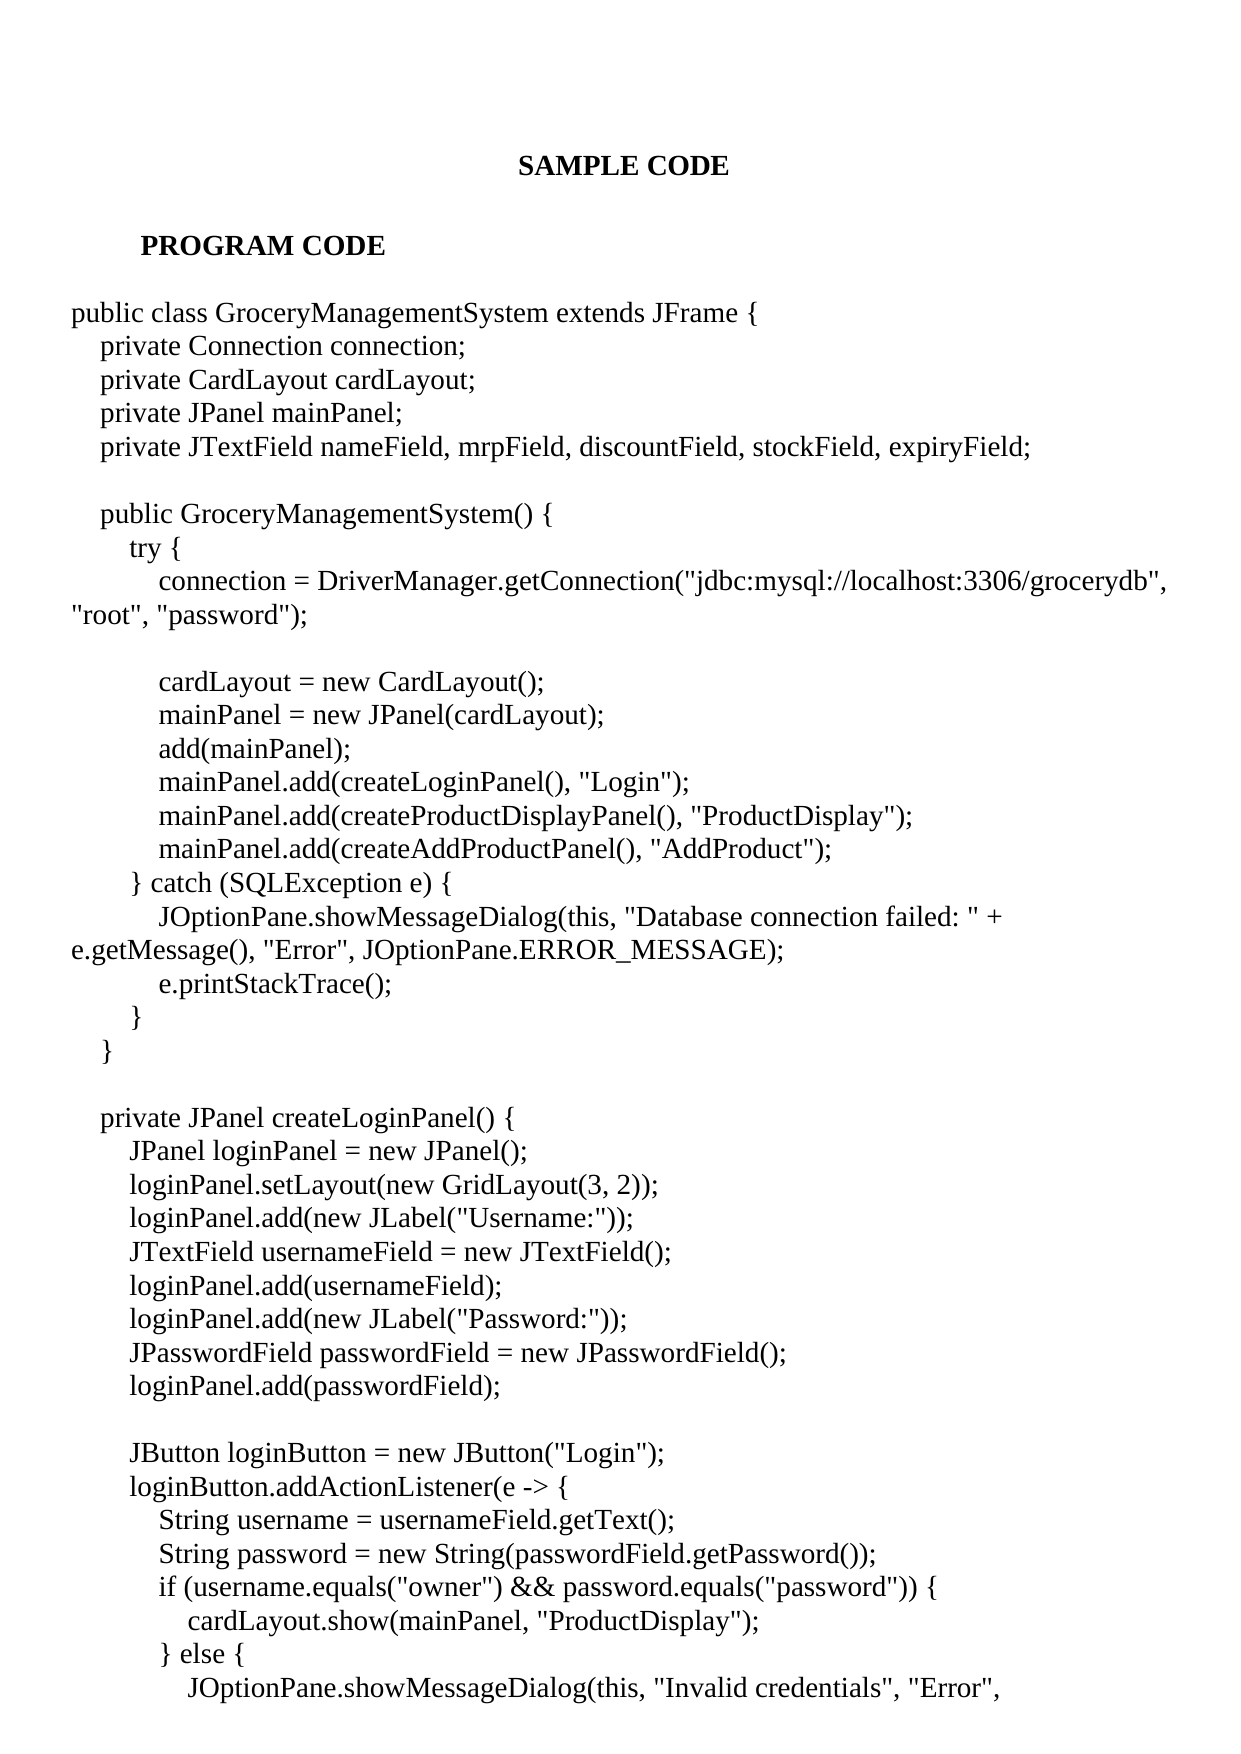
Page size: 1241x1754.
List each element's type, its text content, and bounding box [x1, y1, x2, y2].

text e.printStackTrace(); [71, 966, 1176, 999]
text cardLayout = new CardLayout(); [71, 664, 1176, 697]
text public class GroceryManagementSystem extends JFrame { [71, 295, 1176, 328]
text loginPanel.add(usernameField); [71, 1268, 1176, 1301]
text mainPanel.add(createProductDisplayPanel(), "ProductDisplay"); [71, 798, 1176, 832]
text String password = new String(passwordField.getPassword()); [71, 1536, 1176, 1569]
text mainPanel.add(createLoginPanel(), "Login"); [71, 764, 1176, 798]
text add(mainPanel); [71, 731, 1176, 764]
text try { [71, 530, 1176, 563]
text mainPanel = new JPanel(cardLayout); [71, 697, 1176, 731]
text JOptionPane.showMessageDialog(this, "Database connection failed: " + e.getMessage(), "Error", JOptionPane.ERROR_MESSAGE); [71, 899, 1176, 966]
text } [71, 999, 1176, 1033]
text cardLayout.show(mainPanel, "ProductDisplay"); [71, 1603, 1176, 1637]
text JPanel loginPanel = new JPanel(); [71, 1133, 1176, 1167]
text private JPanel createLoginPanel() { [71, 1100, 1176, 1133]
text JTextField usernameField = new JTextField(); [71, 1234, 1176, 1268]
text JButton loginButton = new JButton("Login"); [71, 1435, 1176, 1469]
text } catch (SQLException e) { [71, 865, 1176, 899]
text mainPanel.add(createAddProductPanel(), "AddProduct"); [71, 832, 1176, 865]
text loginButton.addActionListener(e -> { [71, 1469, 1176, 1502]
text private CardLayout cardLayout; [71, 362, 1176, 396]
text connection = DriverManager.getConnection("jdbc:mysql://localhost:3306/grocerydb", "root", "password"); [71, 563, 1176, 630]
text loginPanel.add(new JLabel("Username:")); [71, 1201, 1176, 1234]
text public GroceryManagementSystem() { [71, 496, 1176, 530]
text PROGRAM CODE [140, 228, 1107, 261]
text loginPanel.add(new JLabel("Password:")); [71, 1301, 1176, 1335]
text String username = usernameField.getText(); [71, 1502, 1176, 1536]
text } else { [71, 1637, 1176, 1670]
text } [71, 1033, 1176, 1066]
text SAMPLE CODE [140, 148, 1107, 182]
text loginPanel.setLayout(new GridLayout(3, 2)); [71, 1167, 1176, 1201]
text private Connection connection; [71, 328, 1176, 362]
text private JPanel mainPanel; [71, 396, 1176, 429]
text loginPanel.add(passwordField); [71, 1368, 1176, 1402]
text private JTextField nameField, mrpField, discountField, stockField, expiryField; [71, 429, 1176, 463]
text JPasswordField passwordField = new JPasswordField(); [71, 1335, 1176, 1368]
text if (username.equals("owner") && password.equals("password")) { [71, 1569, 1176, 1603]
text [71, 1670, 1176, 1704]
